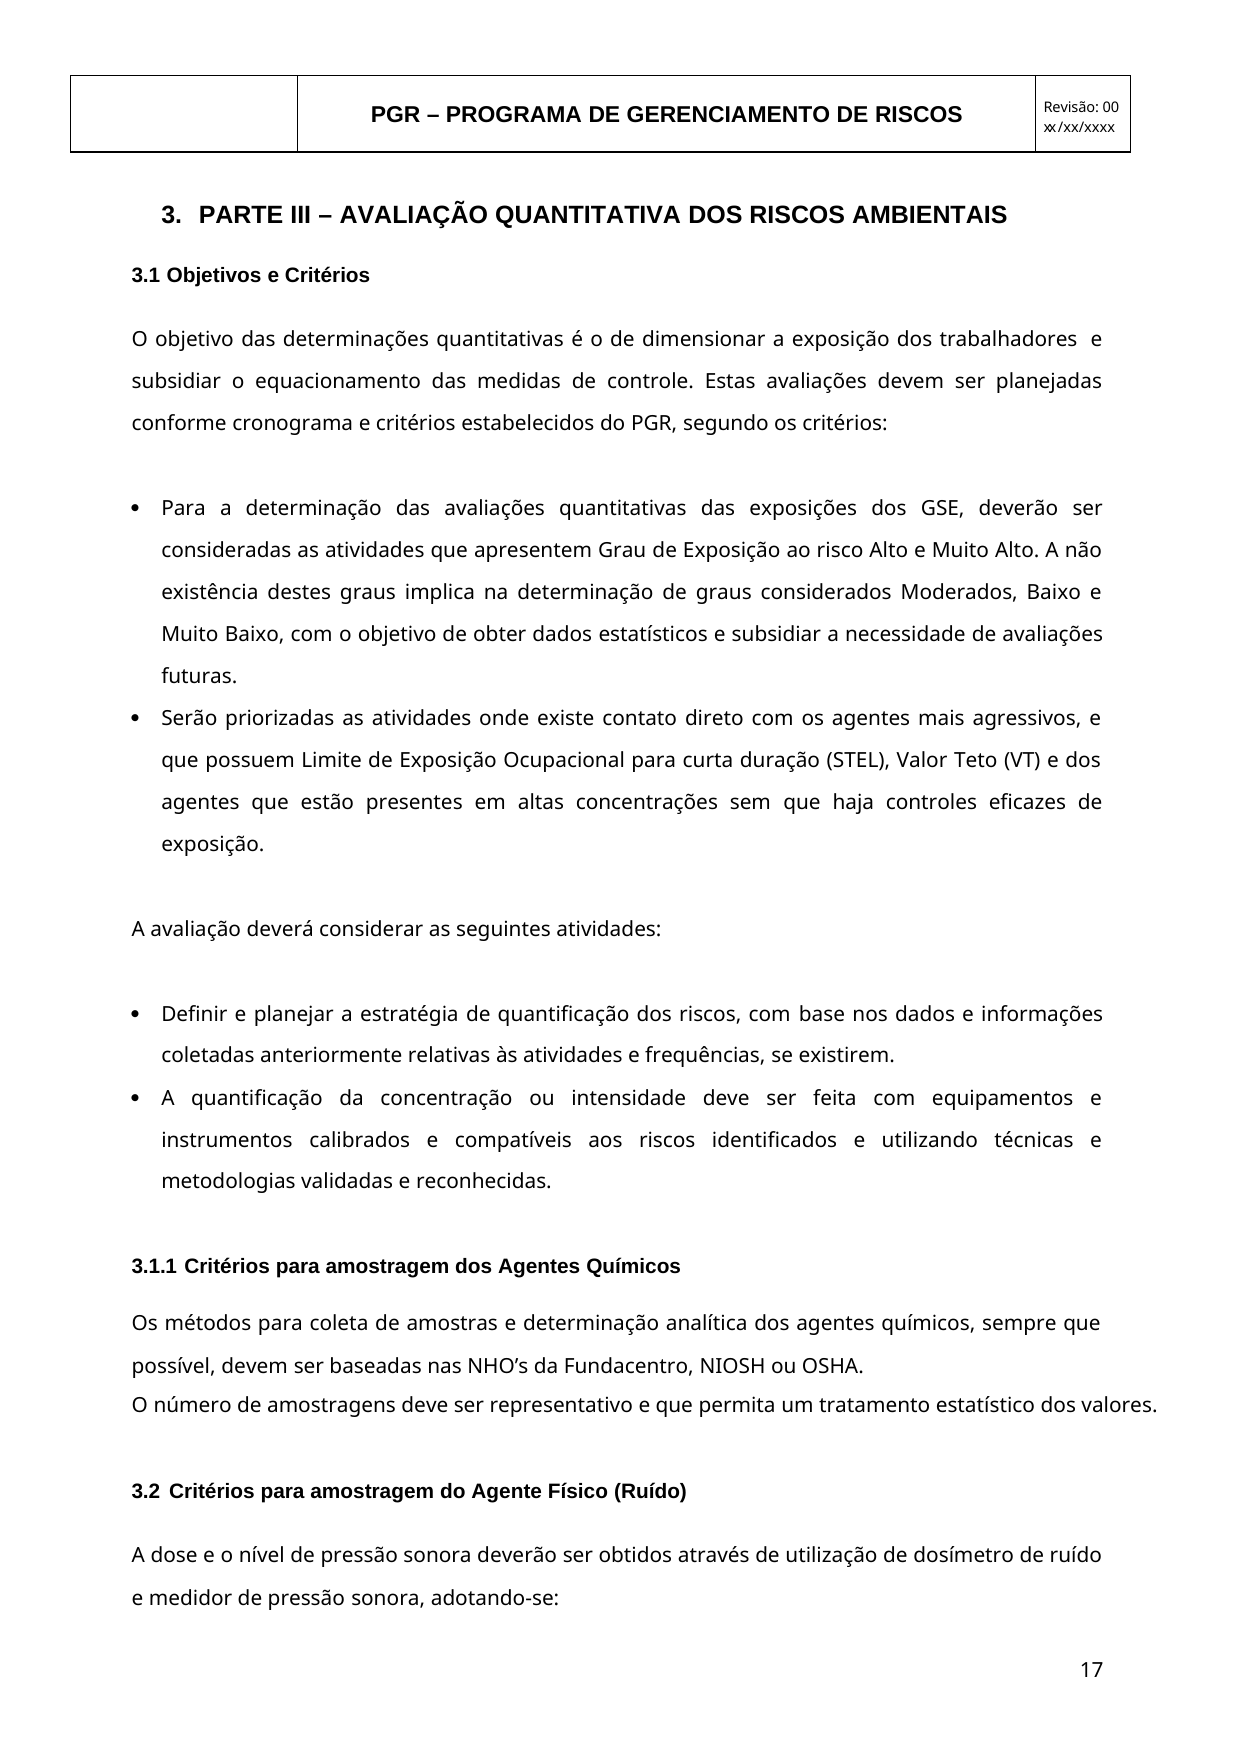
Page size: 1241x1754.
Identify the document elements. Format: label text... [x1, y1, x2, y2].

subtitle Objetivos e Critérios [131, 263, 1178, 287]
text O objetivo das determinações quantitativas é o de dimensionar a exposição dos trabalhadores e subsidiar o equacionamento das medidas de controle. Estas avaliações devem ser planejadas conforme cronograma e critérios estabelecidos do PGR, segundo os critérios: [131, 324, 1103, 436]
list Para a determinação das avaliações quantitativas das exposições dos GSE, deverão ser consideradas as atividades que apresentem Grau de Exposição ao risco Alto e Muito Alto. A não existência destes graus implica na determinação de graus considerados Moderados, Baixo e Muito Baixo, com o objetivo de obter dados estatísticos e subsidiar a necessidade de avaliações futuras. [131, 493, 1103, 690]
text O número de amostragens deve ser representativo e que permita um tratamento estatístico dos valores. [131, 1394, 1178, 1417]
list A quantificação da concentração ou intensidade deve ser feita com equipamentos e instrumentos calibrados e compatíveis aos riscos identificados e utilizando técnicas e metodologias validadas e reconhecidas. [131, 1083, 1103, 1195]
subtitle Critérios para amostragem dos Agentes Químicos [131, 1253, 1178, 1277]
text Os métodos para coleta de amostras e determinação analítica dos agentes químicos, sempre que possível, devem ser baseadas nas NHO’s da Fundacentro, NIOSH ou OSHA. [131, 1308, 1102, 1379]
text A dose e o nível de pressão sonora deverão ser obtidos através de utilização de dosímetro de ruído e medidor de pressão sonora, adotando-se: [131, 1540, 1103, 1611]
subtitle Critérios para amostragem do Agente Físico (Ruído) [131, 1478, 1178, 1502]
list Definir e planejar a estratégia de quantificação dos riscos, com base nos dados e informações coletadas anteriormente relativas às atividades e frequências, se existirem. [131, 999, 1103, 1069]
text A avaliação deverá considerar as seguintes atividades: [131, 914, 1178, 942]
subtitle PARTE III – AVALIAÇÃO QUANTITATIVA DOS RISCOS AMBIENTAIS [161, 200, 1178, 228]
list Serão priorizadas as atividades onde existe contato direto com os agentes mais agressivos, e que possuem Limite de Exposição Ocupacional para curta duração (STEL), Valor Teto (VT) e dos agentes que estão presentes em altas concentrações sem que haja controles eficazes de exposição. [131, 703, 1102, 857]
